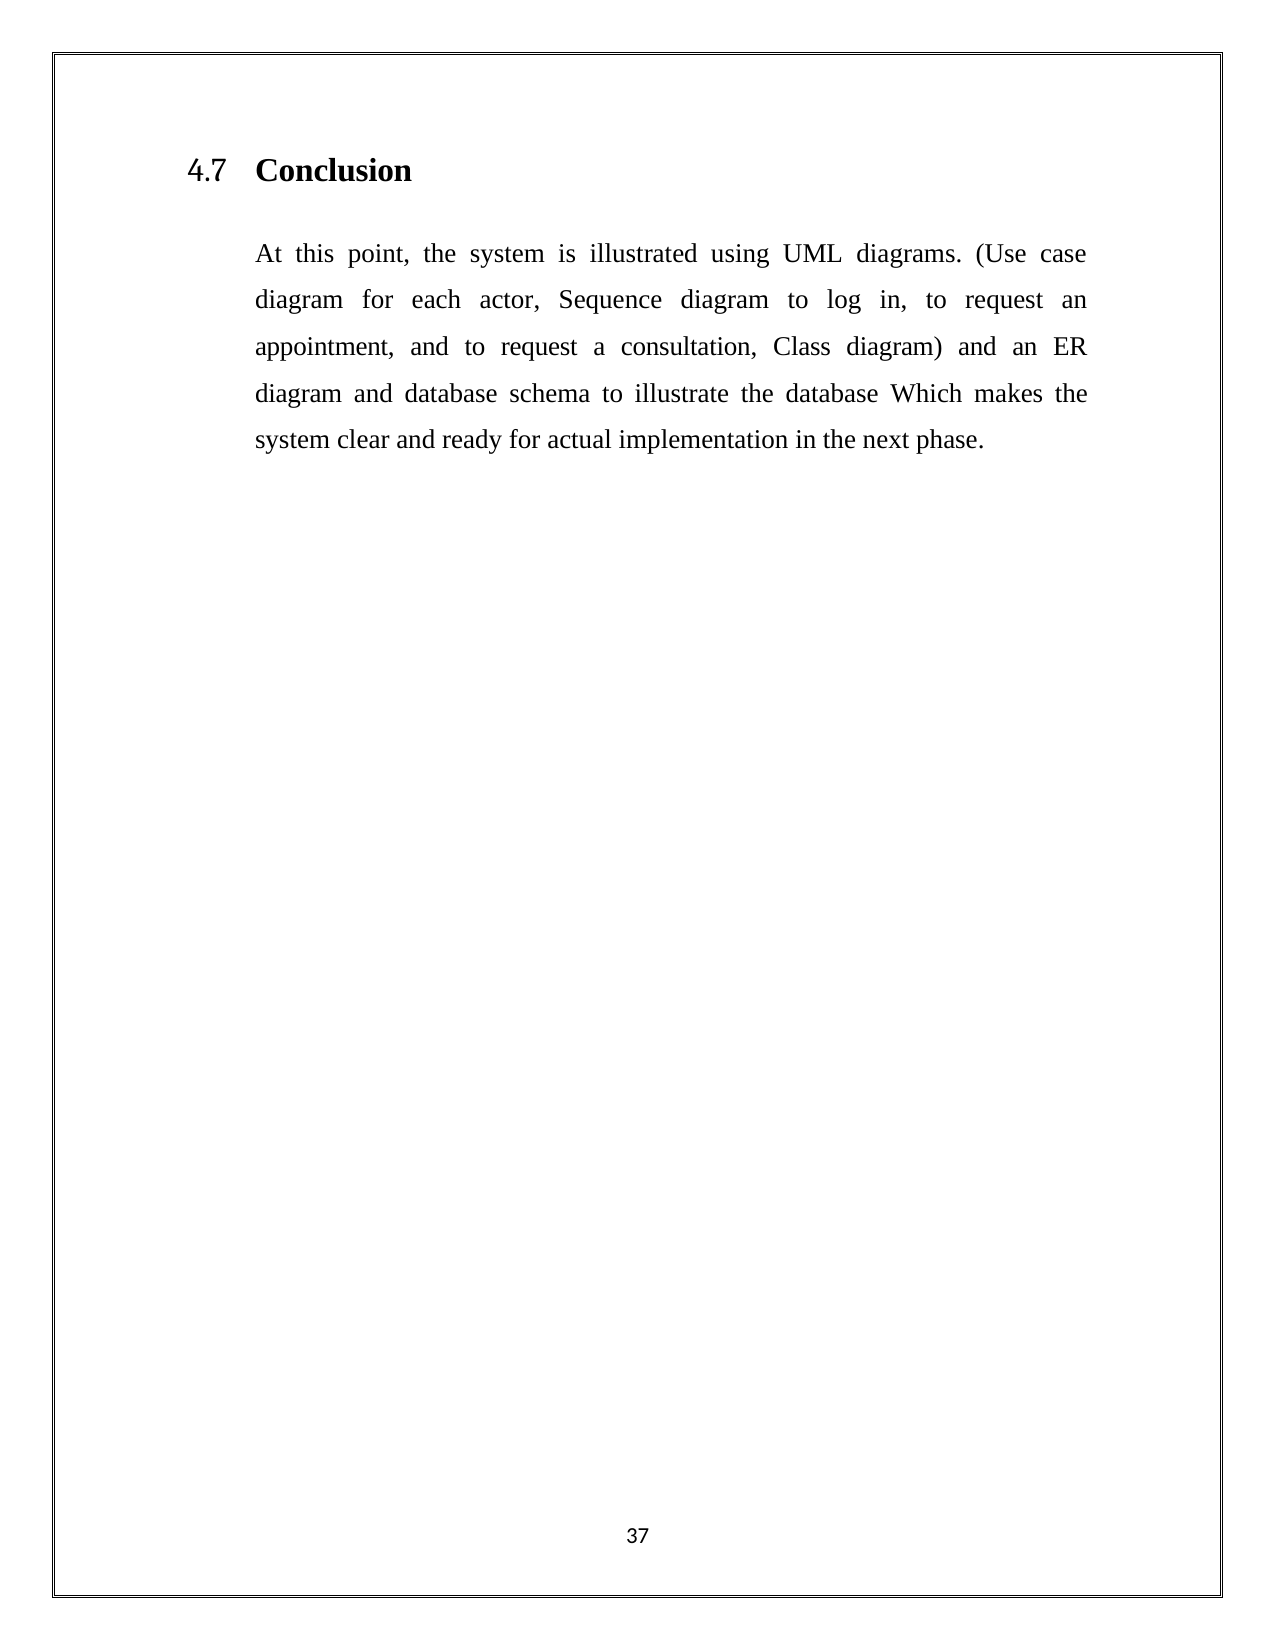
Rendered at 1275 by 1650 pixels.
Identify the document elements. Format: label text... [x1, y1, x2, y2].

text At this point, the system is illustrated using UML diagrams. (Use case diagram for each actor, Sequence diagram to log in, to request an appointment, and to request a consultation, Class diagram) and an ER diagram and database schema to illustrate the database Which makes the system clear and ready for actual implementation in the next phase. [255, 237, 1088, 455]
subtitle Conclusion [187, 150, 1160, 189]
